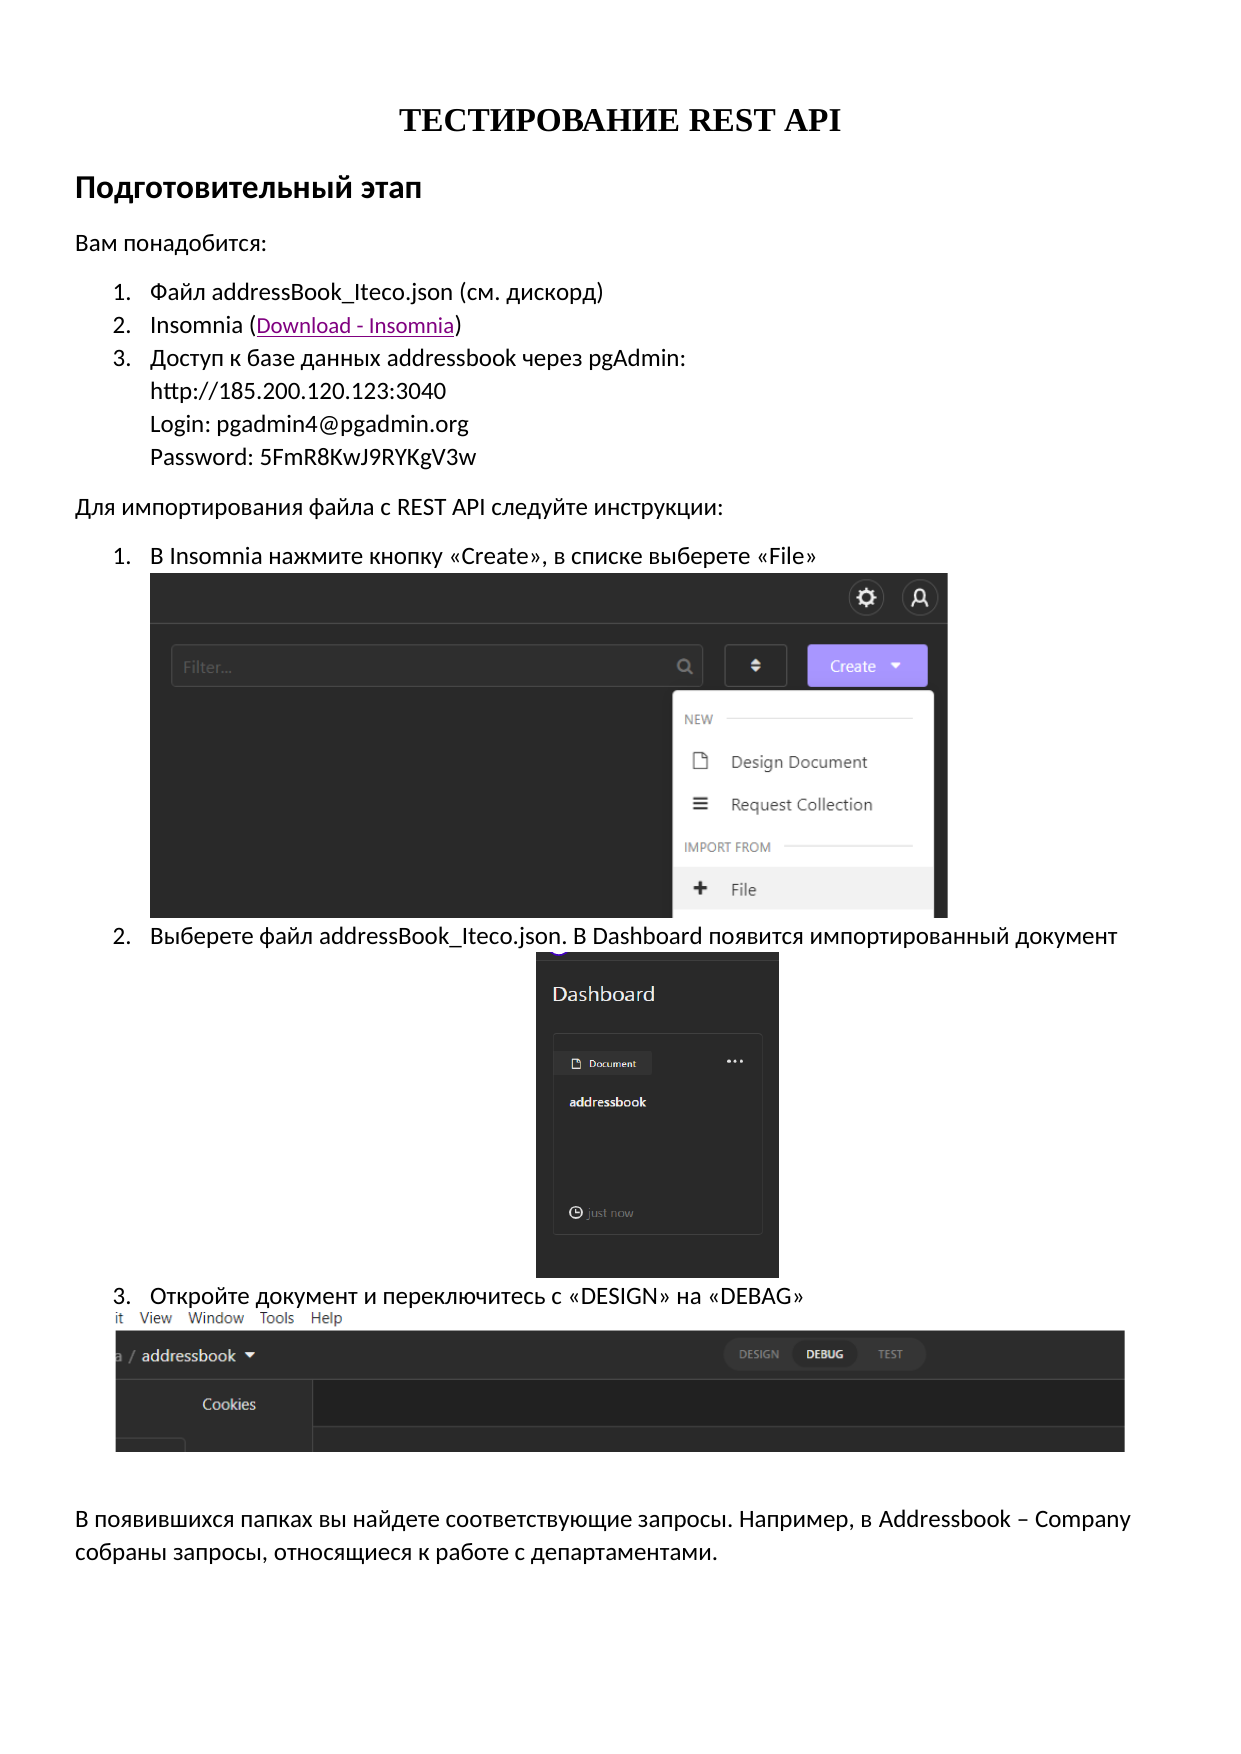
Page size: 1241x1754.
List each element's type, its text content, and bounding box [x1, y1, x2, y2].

subtitle ТЕСТИРОВАНИЕ REST API [75, 100, 1165, 138]
list Доступ к базе данных addressbook через pgAdmin: [112, 342, 1165, 373]
picture [536, 952, 779, 1278]
list Password: 5FmR8KwJ9RYKgV3w [150, 441, 1165, 472]
text Вам понадобится: [75, 227, 1165, 257]
text Для импортирования файла с REST API следуйте инструкции: [75, 491, 1165, 521]
list Login: pgadmin4@pgadmin.org [150, 408, 1165, 439]
list Файл addressBook_Iteco.json (см. дискорд) [112, 277, 1165, 307]
list В Insomnia нажмите кнопку «Create», в списке выберете «File» [112, 540, 1165, 571]
list Insomnia (Download - Insomnia) [112, 309, 1165, 340]
picture [150, 573, 948, 918]
text Подготовительный этап [75, 166, 1165, 207]
list Выберете файл addressBook_Iteco.json. В Dashboard появится импортированный документ [112, 920, 1165, 950]
picture [115, 1312, 1125, 1452]
text В появившихся папках вы найдете соответствующие запросы. Например, в Addressbook – Company собраны запросы, относящиеся к работе с департаментами. [75, 1503, 1165, 1567]
list http://185.200.120.123:3040 [150, 375, 1165, 406]
list Откройте документ и переключитесь с «DESIGN» на «DEBAG» [112, 1280, 1165, 1311]
